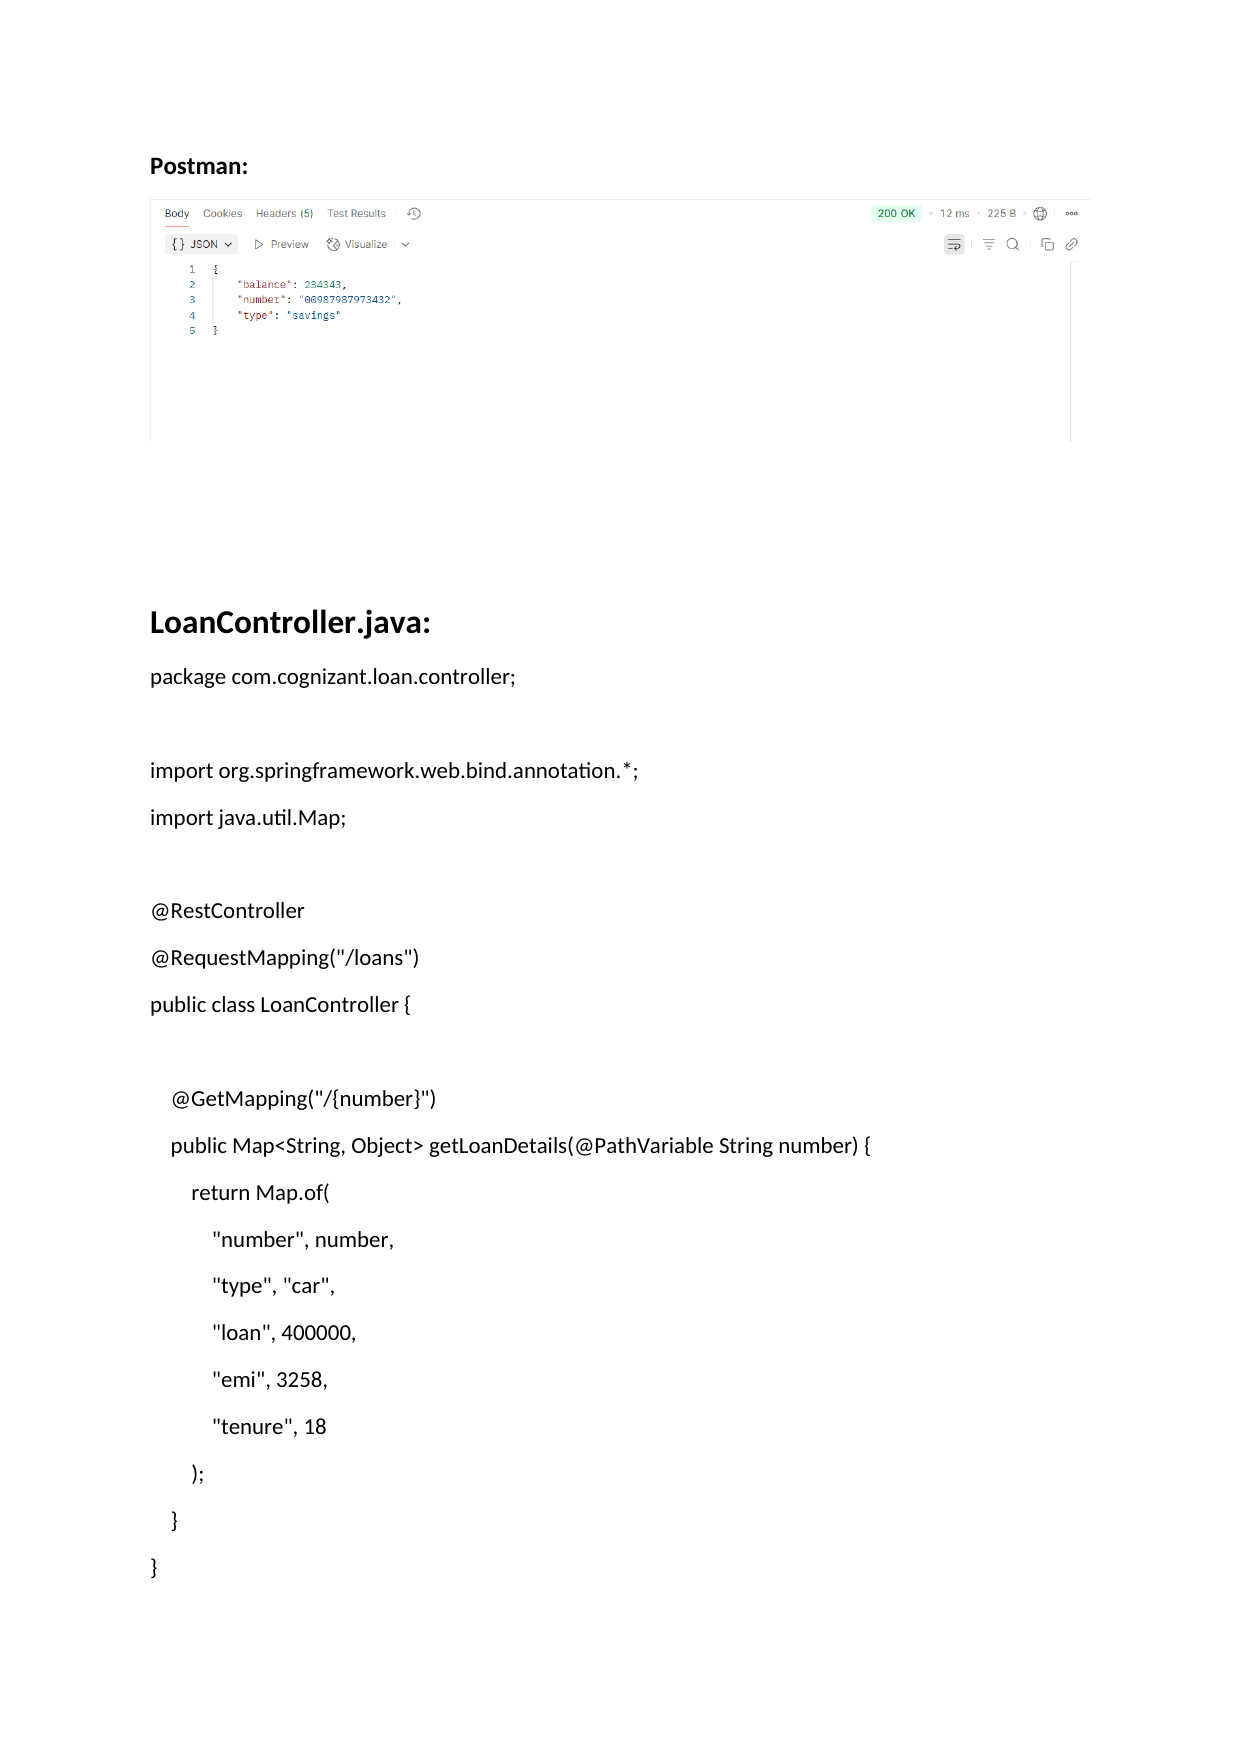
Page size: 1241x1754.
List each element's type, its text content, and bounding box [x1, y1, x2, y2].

text import java.util.Map; [150, 803, 1090, 831]
text "type", "car", [150, 1272, 1090, 1299]
text "loan", 400000, [150, 1318, 1090, 1346]
text "number", number, [150, 1225, 1090, 1253]
text public Map<String, Object> getLoanDetails(@PathVariable String number) { [150, 1131, 1090, 1159]
text ); [150, 1459, 1090, 1487]
text } [150, 1506, 1090, 1534]
text public class LoanController { [150, 990, 1090, 1018]
text Postman: [150, 150, 1090, 181]
text @GetMapping("/{number}") [150, 1084, 1090, 1112]
text package com.cognizant.loan.controller; [150, 662, 1090, 690]
text return Map.of( [150, 1178, 1090, 1206]
text } [150, 1553, 1090, 1581]
text LoanController.java: [150, 602, 1090, 642]
text import org.springframework.web.bind.annotation.*; [150, 756, 1090, 784]
text "emi", 3258, [150, 1365, 1090, 1393]
text "tenure", 18 [150, 1412, 1090, 1440]
picture [150, 199, 1091, 442]
text @RestController [150, 897, 1090, 924]
text @RequestMapping("/loans") [150, 943, 1090, 971]
